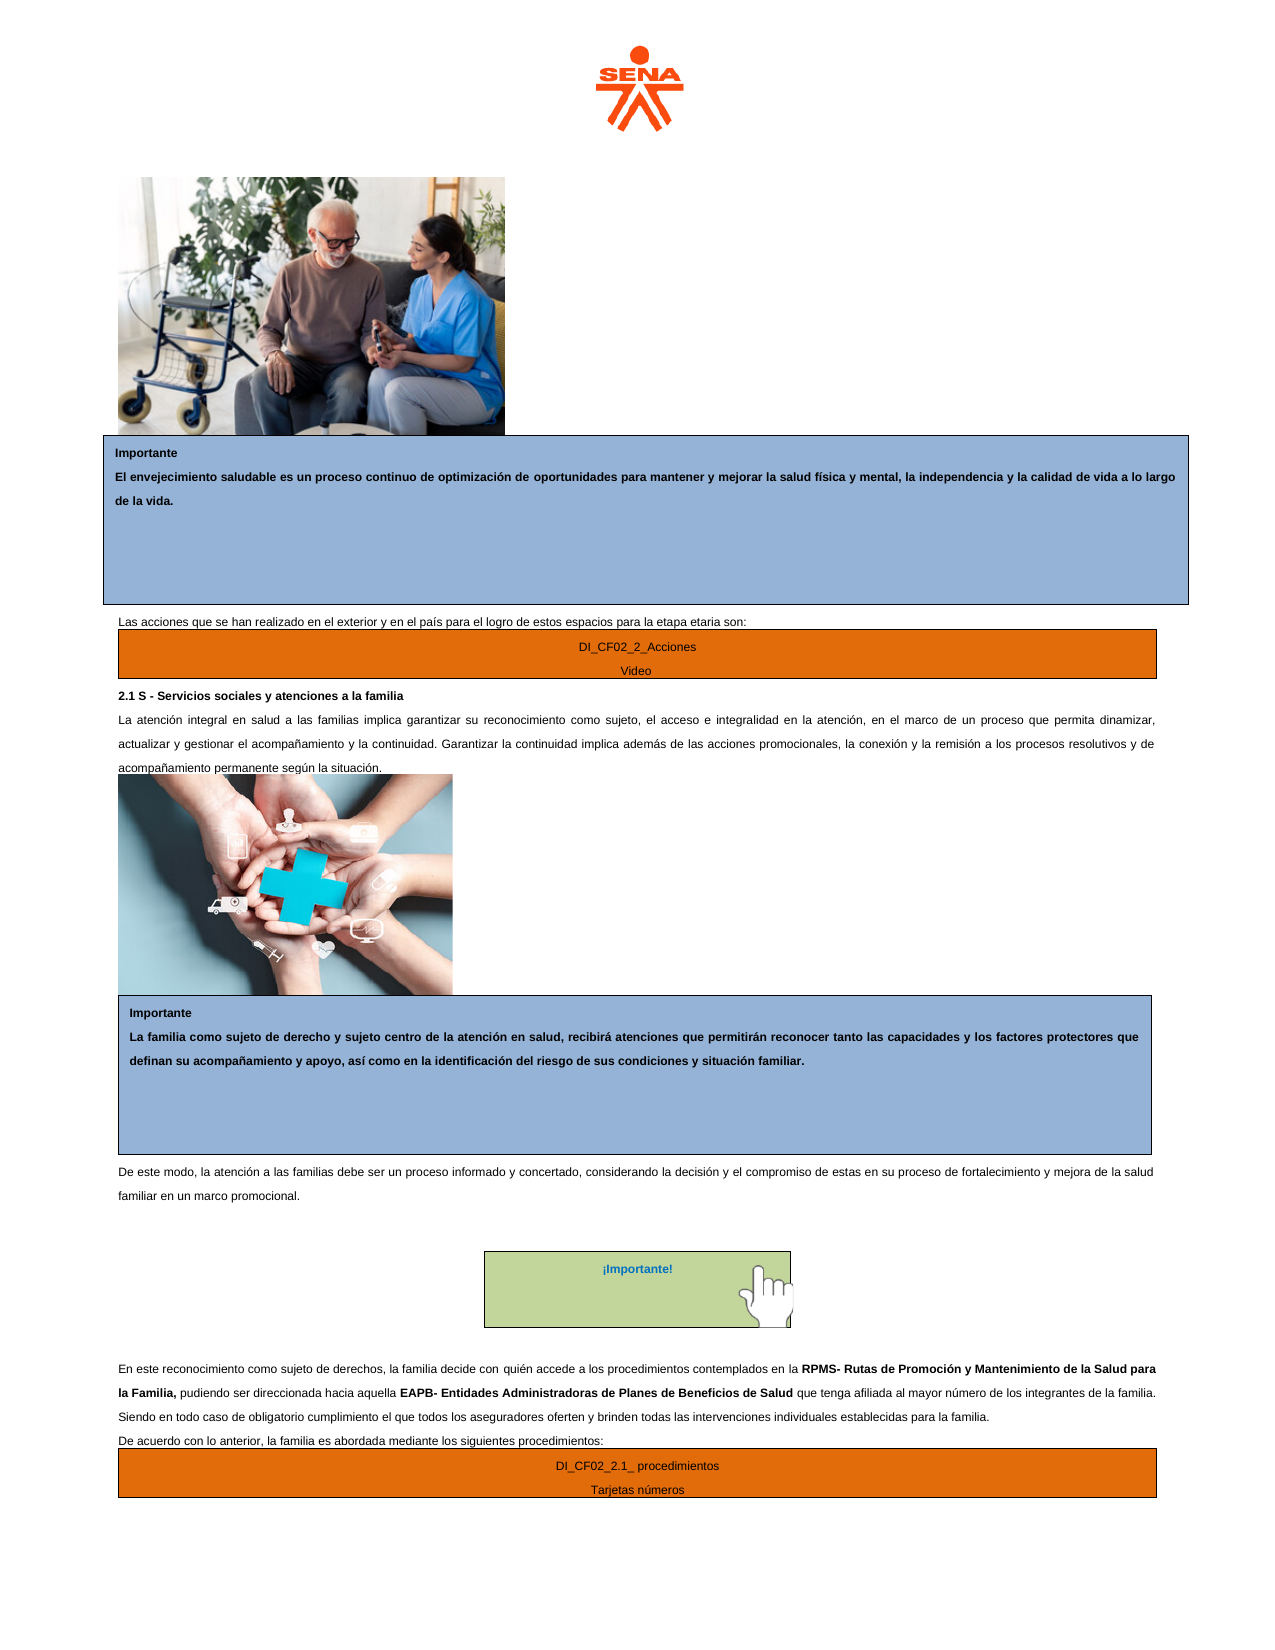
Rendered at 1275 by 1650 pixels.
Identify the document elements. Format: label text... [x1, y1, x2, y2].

text En este reconocimiento como sujeto de derechos, la familia decide con quién accede a los procedimientos contemplados en la RPMS- Rutas de Promoción y Mantenimiento de la Salud para la Familia, pudiendo ser direccionada hacia aquella EAPB- Entidades Administradoras de Planes de Beneficios de Salud que tenga afiliada al mayor número de los integrantes de la familia. Siendo en todo caso de obligatorio cumplimiento el que todos los aseguradores oferten y brinden todas las intervenciones individuales establecidas para la familia. [118, 1352, 1157, 1424]
picture [118, 177, 505, 435]
table_header DI_CF02_2_Acciones Video [119, 630, 1156, 678]
table_header Importante El envejecimiento saludable es un proceso continuo de optimización de oportunidades para mantener y mejorar la salud física y mental, la independencia y la calidad de vida a lo largo de la vida. [104, 436, 1188, 604]
text 2.1 S - Servicios sociales y atenciones a la familia [118, 679, 1157, 703]
text De este modo, la atención a las familias debe ser un proceso informado y concertado, considerando la decisión y el compromiso de estas en su proceso de fortalecimiento y mejora de la salud familiar en un marco promocional. [118, 1155, 1157, 1203]
text Las acciones que se han realizado en el exterior y en el país para el logro de estos espacios para la etapa etaria son: [118, 605, 1157, 629]
picture [585, 42, 690, 136]
picture [738, 1265, 794, 1328]
table_header DI_CF02_2.1_ procedimientos Tarjetas números [119, 1449, 1156, 1497]
table_header Importante La familia como sujeto de derecho y sujeto centro de la atención en salud, recibirá atenciones que permitirán reconocer tanto las capacidades y los factores protectores que definan su acompañamiento y apoyo, así como en la identificación del riesgo de sus condiciones y situación familiar. [119, 996, 1151, 1154]
table_header ¡Importante! [485, 1252, 790, 1327]
picture [118, 774, 453, 995]
text La atención integral en salud a las familias implica garantizar su reconocimiento como sujeto, el acceso e integralidad en la atención, en el marco de un proceso que permita dinamizar, actualizar y gestionar el acompañamiento y la continuidad. Garantizar la continuidad implica además de las acciones promocionales, la conexión y la remisión a los procesos resolutivos y de acompañamiento permanente según la situación. [118, 703, 1157, 774]
text De acuerdo con lo anterior, la familia es abordada mediante los siguientes procedimientos: [118, 1424, 1157, 1448]
